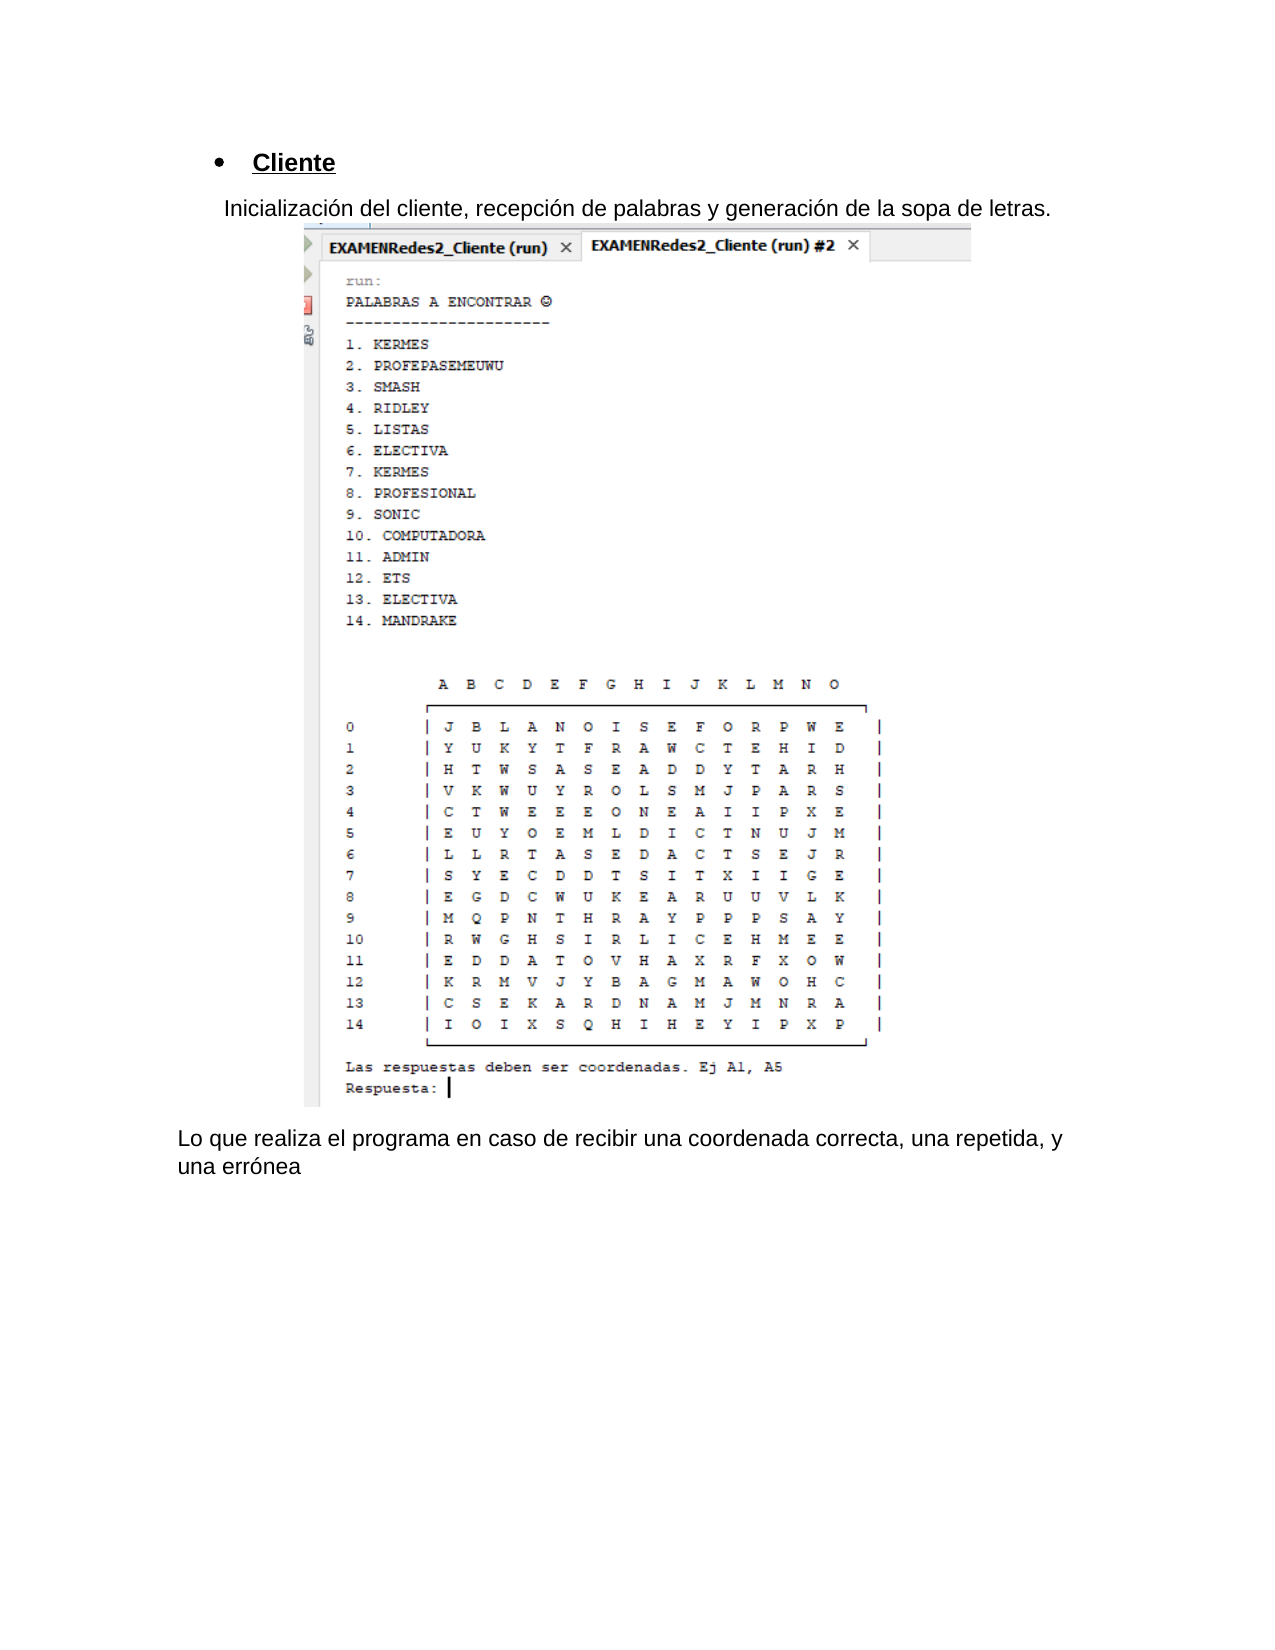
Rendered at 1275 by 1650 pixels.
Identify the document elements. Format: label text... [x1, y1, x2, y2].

picture [303, 223, 972, 1107]
list Cliente [215, 148, 1098, 176]
text Lo que realiza el programa en caso de recibir una coordenada correcta, una repetida, y una errónea [177, 1125, 1098, 1180]
